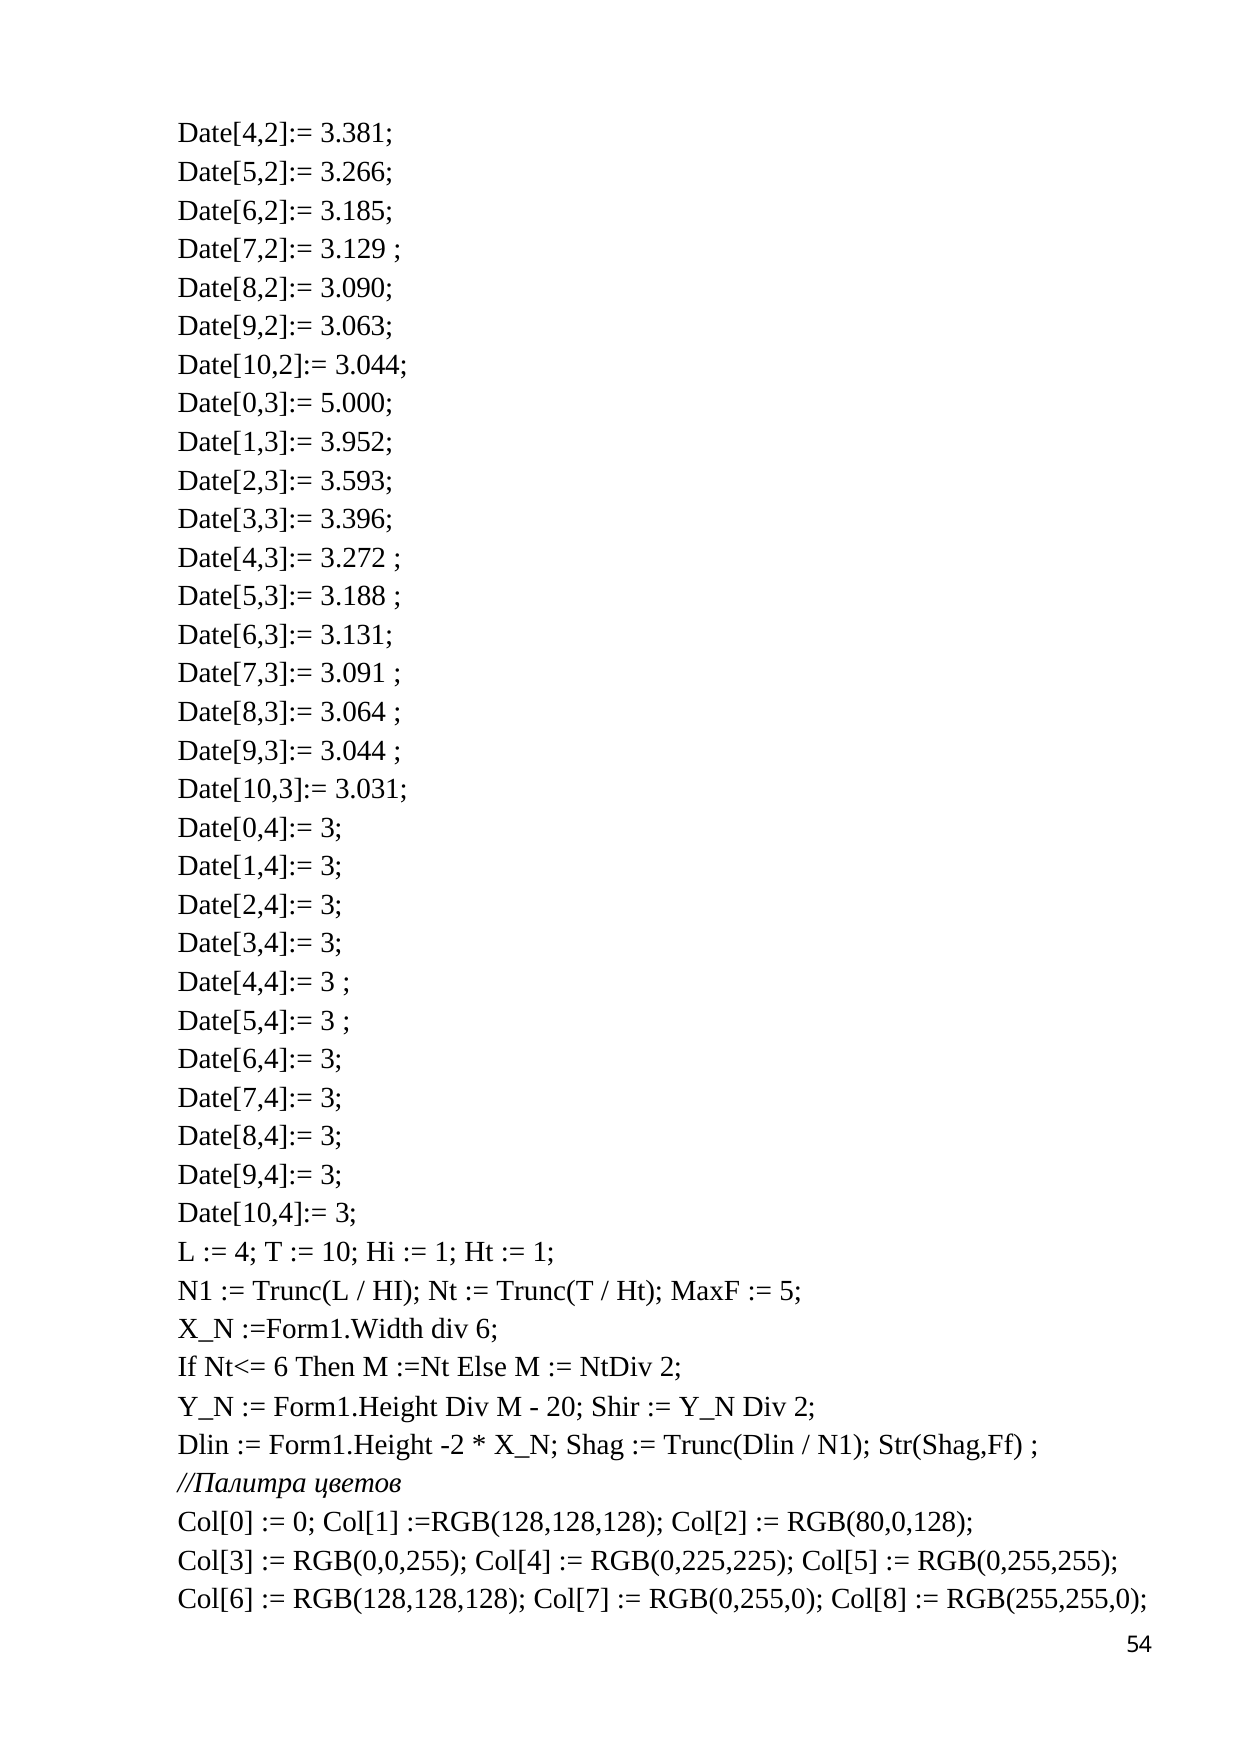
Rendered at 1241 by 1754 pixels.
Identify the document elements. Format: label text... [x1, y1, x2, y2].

text If Nt<= 6 Then M :=Nt Else M := NtDiv 2; [177, 1350, 1166, 1383]
text Date[5,2]:= 3.266; [177, 154, 1166, 188]
text Col[0] := 0; Col[1] :=RGB(128,128,128); Col[2] := RGB(80,0,128); [177, 1504, 1166, 1538]
text Col[6] := RGB(128,128,128); Col[7] := RGB(0,255,0); Col[8] := RGB(255,255,0); [177, 1581, 1166, 1615]
text Date[10,2]:= 3.044; [177, 347, 1166, 380]
text Date[5,3]:= 3.188 ; [177, 578, 1166, 612]
text Date[10,4]:= 3; [177, 1196, 1166, 1229]
text L := 4; T := 10; Hi := 1; Ht := 1; [177, 1234, 1166, 1268]
text Y_N := Form1.Height Div M - 20; Shir := Y_N Div 2; [177, 1389, 1166, 1422]
text Date[2,4]:= 3; [177, 887, 1166, 921]
text N1 := Trunc(L / HI); Nt := Trunc(T / Ht); MaxF := 5; X_N :=Form1.Width div 6; [177, 1273, 849, 1345]
text Date[1,4]:= 3; [177, 848, 1166, 882]
text Date[0,3]:= 5.000; [177, 385, 1166, 419]
text Date[10,3]:= 3.031; [177, 771, 1166, 805]
text Date[1,3]:= 3.952; [177, 424, 1166, 458]
text Date[0,4]:= 3; [177, 810, 1166, 843]
text Col[3] := RGB(0,0,255); Col[4] := RGB(0,225,225); Col[5] := RGB(0,255,255); [177, 1543, 1166, 1576]
text Date[8,2]:= 3.090; [177, 270, 1166, 303]
text Date[8,4]:= 3; [177, 1118, 1166, 1152]
text Date[4,2]:= 3.381; [177, 115, 1166, 149]
text Date[9,2]:= 3.063; [177, 308, 1166, 342]
text Date[6,3]:= 3.131; [177, 617, 1166, 651]
text Date[9,4]:= 3; [177, 1157, 1166, 1191]
text Date[7,4]:= 3; [177, 1080, 1166, 1113]
text Date[4,4]:= 3 ; [177, 964, 1166, 998]
text Date[5,4]:= 3 ; [177, 1003, 1166, 1036]
text Date[4,3]:= 3.272 ; [177, 540, 1166, 573]
text Dlin := Form1.Height -2 * X_N; Shag := Trunc(Dlin / N1); Str(Shag,Ff) ; [177, 1427, 1166, 1461]
text //Палитра цветов [177, 1466, 1166, 1499]
text Date[2,3]:= 3.593; [177, 463, 1166, 496]
text Date[7,2]:= 3.129 ; [177, 231, 1166, 265]
text Date[3,3]:= 3.396; [177, 501, 1166, 535]
text Date[6,4]:= 3; [177, 1041, 1166, 1075]
text Date[6,2]:= 3.185; [177, 193, 1166, 226]
text Date[7,3]:= 3.091 ; [177, 655, 1166, 689]
text Date[8,3]:= 3.064 ; [177, 694, 1166, 728]
text Date[3,4]:= 3; [177, 926, 1166, 959]
text Date[9,3]:= 3.044 ; [177, 733, 1166, 766]
